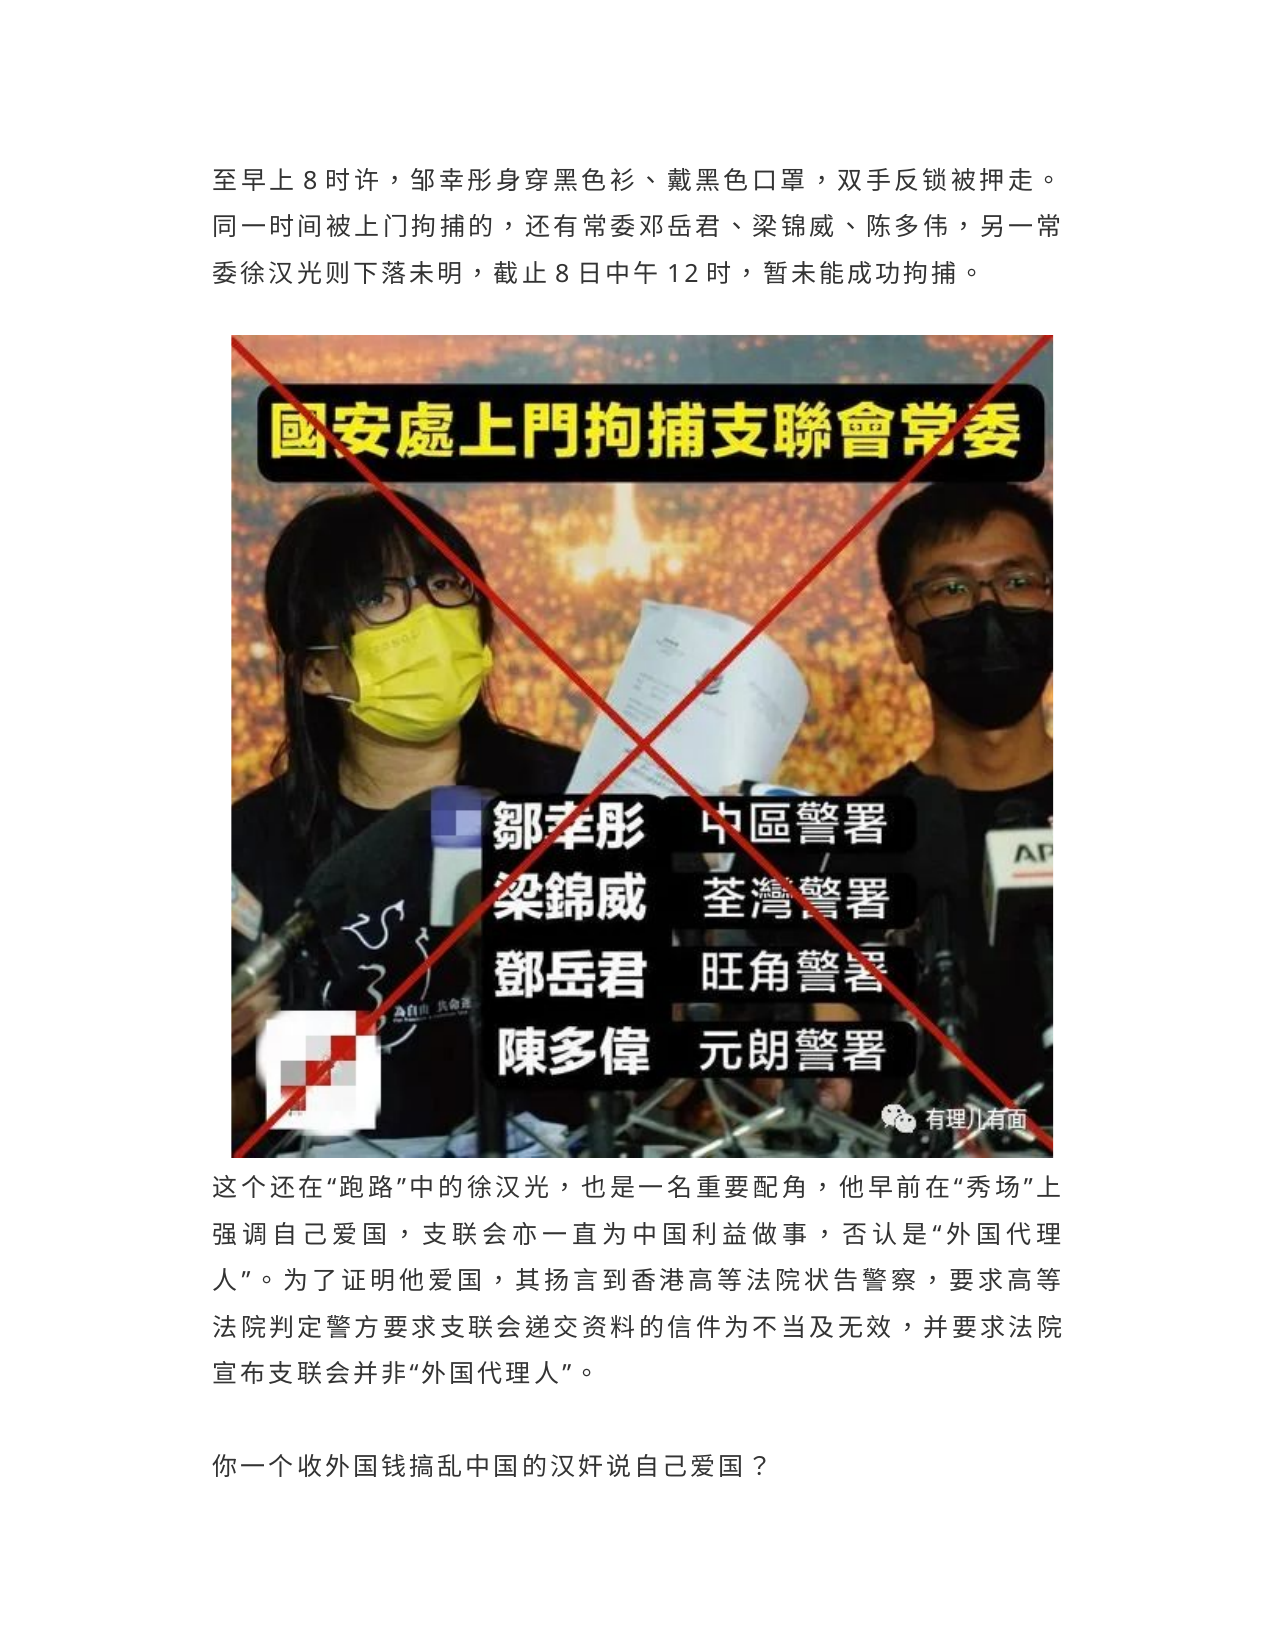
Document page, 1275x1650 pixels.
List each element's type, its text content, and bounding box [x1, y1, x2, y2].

picture [231, 335, 1054, 1158]
text 至早上8时许，邹幸彤身穿黑色衫、戴黑色口罩，双手反锁被押走。同一时间被上门拘捕的，还有常委邓岳君、梁锦威、陈多伟，另一常委徐汉光则下落未明，截止8日中午12时，暂未能成功拘捕。 [212, 150, 1062, 289]
text 你一个收外国钱搞乱中国的汉奸说自己爱国？ [212, 1436, 1062, 1483]
text 这个还在“跑路”中的徐汉光，也是一名重要配角，他早前在“秀场”上强调自己爱国，支联会亦一直为中国利益做事，否认是“外国代理人”。为了证明他爱国，其扬言到香港高等法院状告警察，要求高等法院判定警方要求支联会递交资料的信件为不当及无效，并要求法院宣布支联会并非“外国代理人”。 [212, 1158, 1062, 1390]
